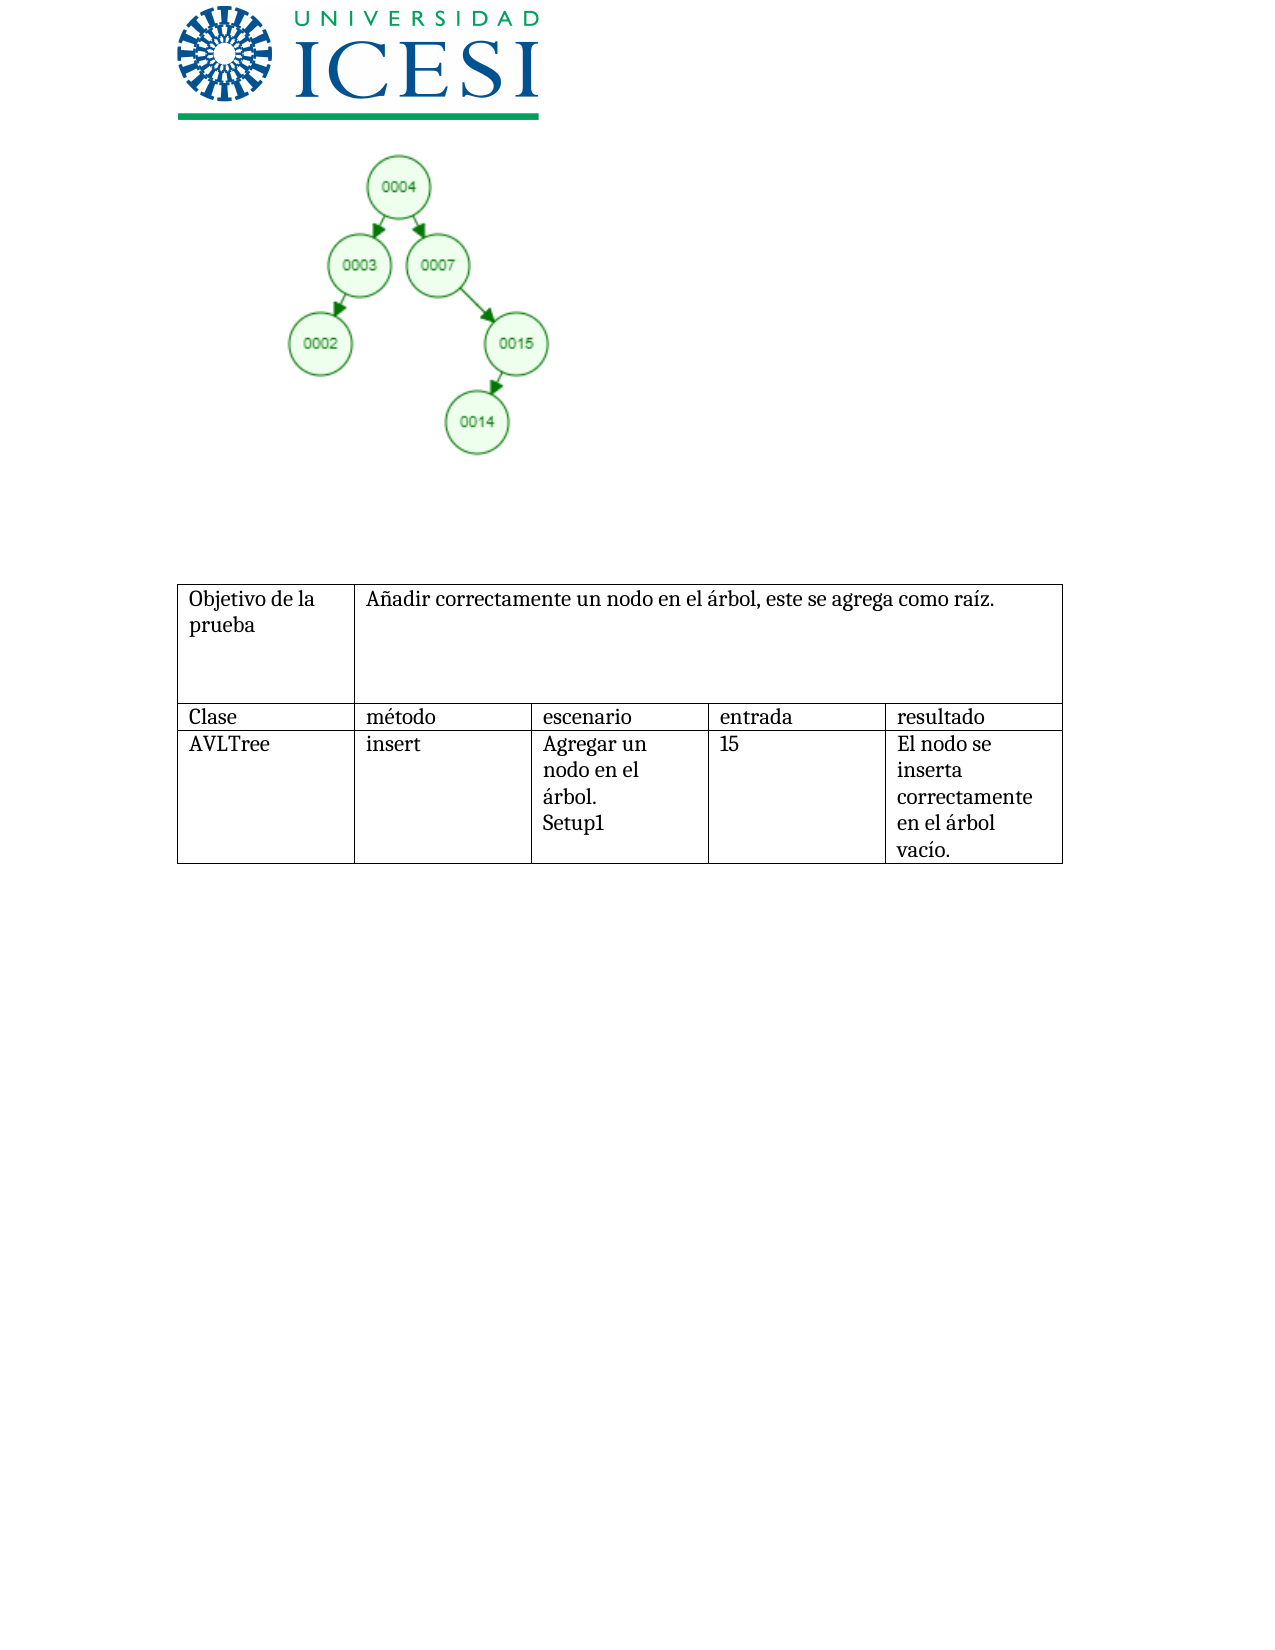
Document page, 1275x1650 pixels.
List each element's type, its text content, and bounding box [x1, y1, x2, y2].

table_header Objetivo de la prueba [178, 585, 354, 702]
table_cell entrada [709, 704, 885, 730]
table_cell Clase [178, 704, 354, 730]
table_cell escenario [532, 704, 708, 730]
table_header Añadir correctamente un nodo en el árbol, este se agrega como raíz. [355, 585, 1062, 702]
table_cell insert [355, 731, 531, 863]
table_cell resultado [886, 704, 1062, 730]
table_cell AVLTree [178, 731, 354, 863]
table_cell 15 [709, 731, 885, 863]
table_cell El nodo se inserta correctamente en el árbol vacío. [886, 731, 1062, 863]
picture [177, 6, 539, 120]
table_cell método [355, 704, 531, 730]
table_cell Agregar un nodo en el árbol. Setup1 [532, 731, 708, 863]
picture [252, 147, 620, 490]
